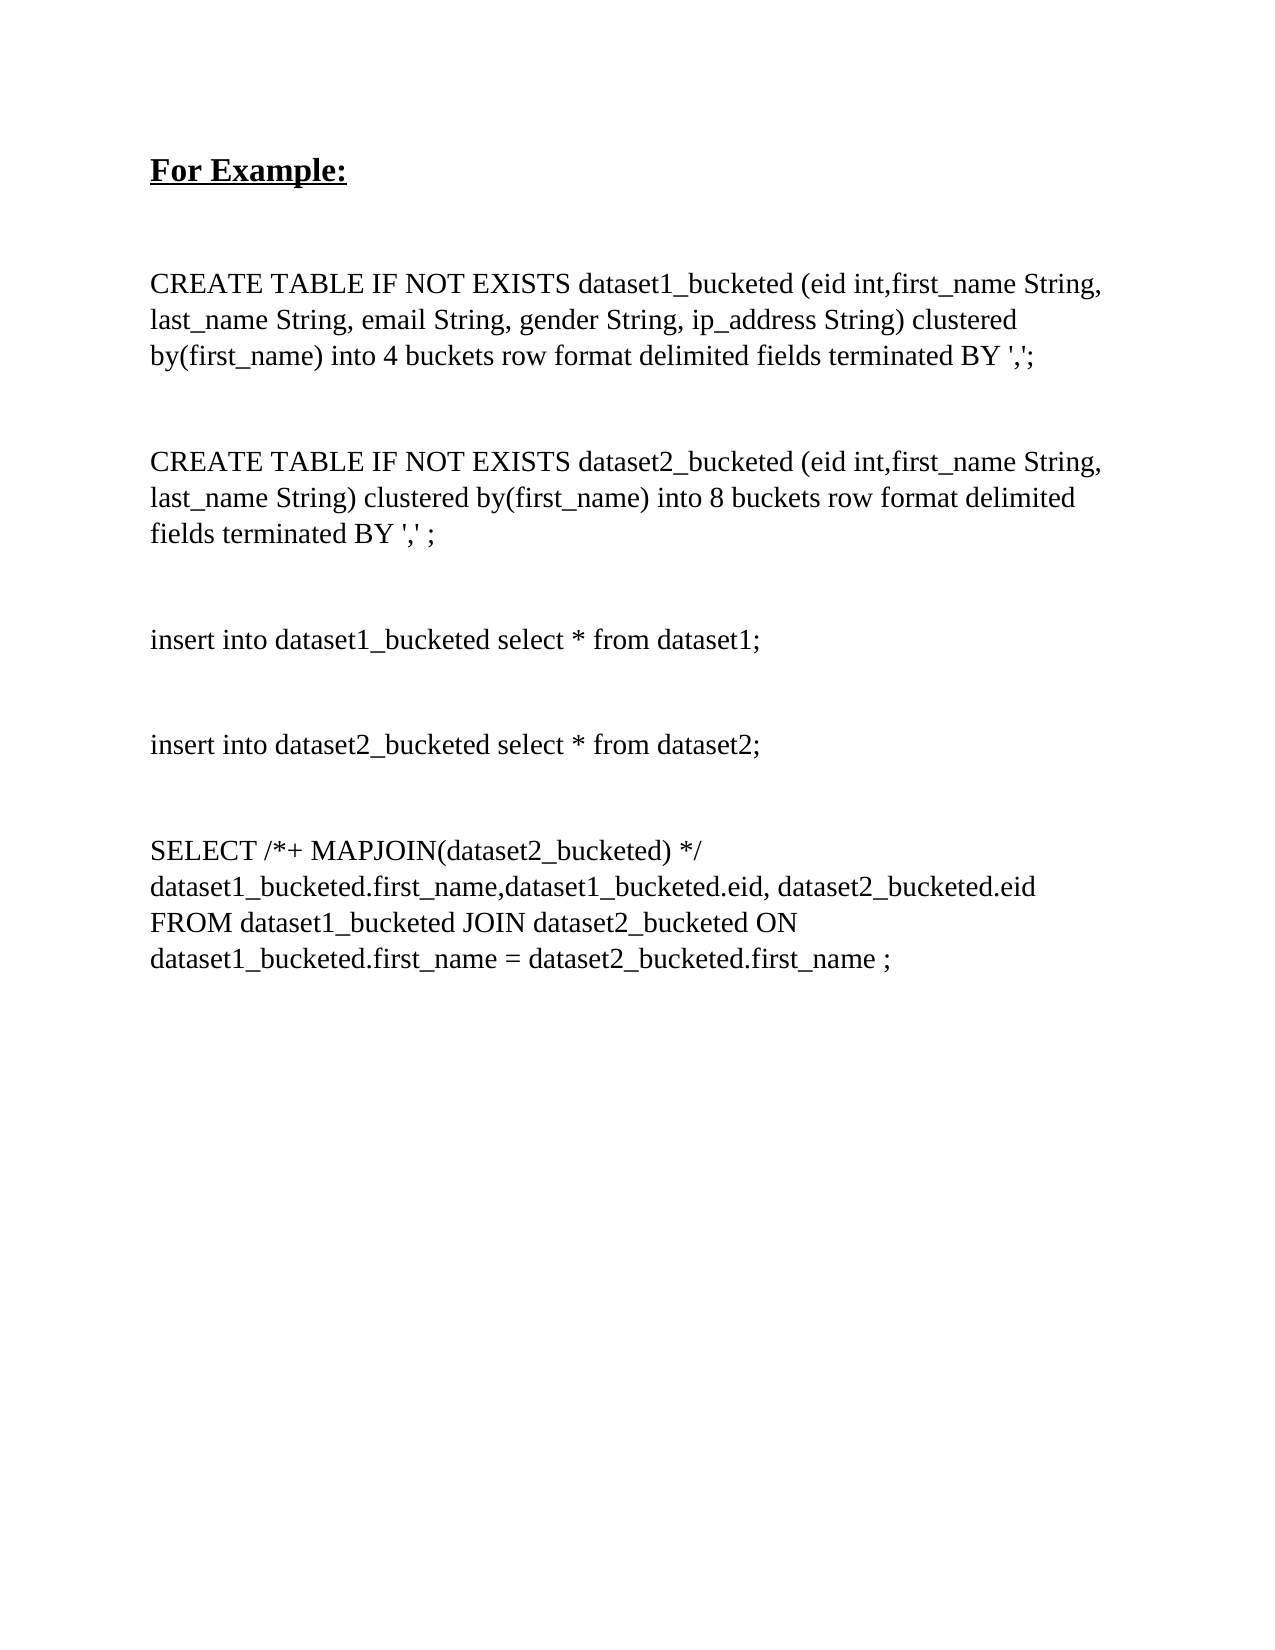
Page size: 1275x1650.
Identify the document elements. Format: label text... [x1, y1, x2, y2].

text insert into dataset1_bucketed select * from dataset1; [150, 622, 1125, 655]
text SELECT /*+ MAPJOIN(dataset2_bucketed) */ dataset1_bucketed.first_name,dataset1_bucketed.eid, dataset2_bucketed.eid FROM dataset1_bucketed JOIN dataset2_bucketed ON dataset1_bucketed.first_name = dataset2_bucketed.first_name ; [150, 833, 1125, 975]
text CREATE TABLE IF NOT EXISTS dataset2_bucketed (eid int,first_name String, last_name String) clustered by(first_name) into 8 buckets row format delimited fields terminated BY ',' ; [150, 444, 1125, 550]
text insert into dataset2_bucketed select * from dataset2; [150, 727, 1125, 761]
text CREATE TABLE IF NOT EXISTS dataset1_bucketed (eid int,first_name String, last_name String, email String, gender String, ip_address String) clustered by(first_name) into 4 buckets row format delimited fields terminated BY ','; [150, 266, 1125, 372]
text For Example: [150, 150, 1125, 188]
